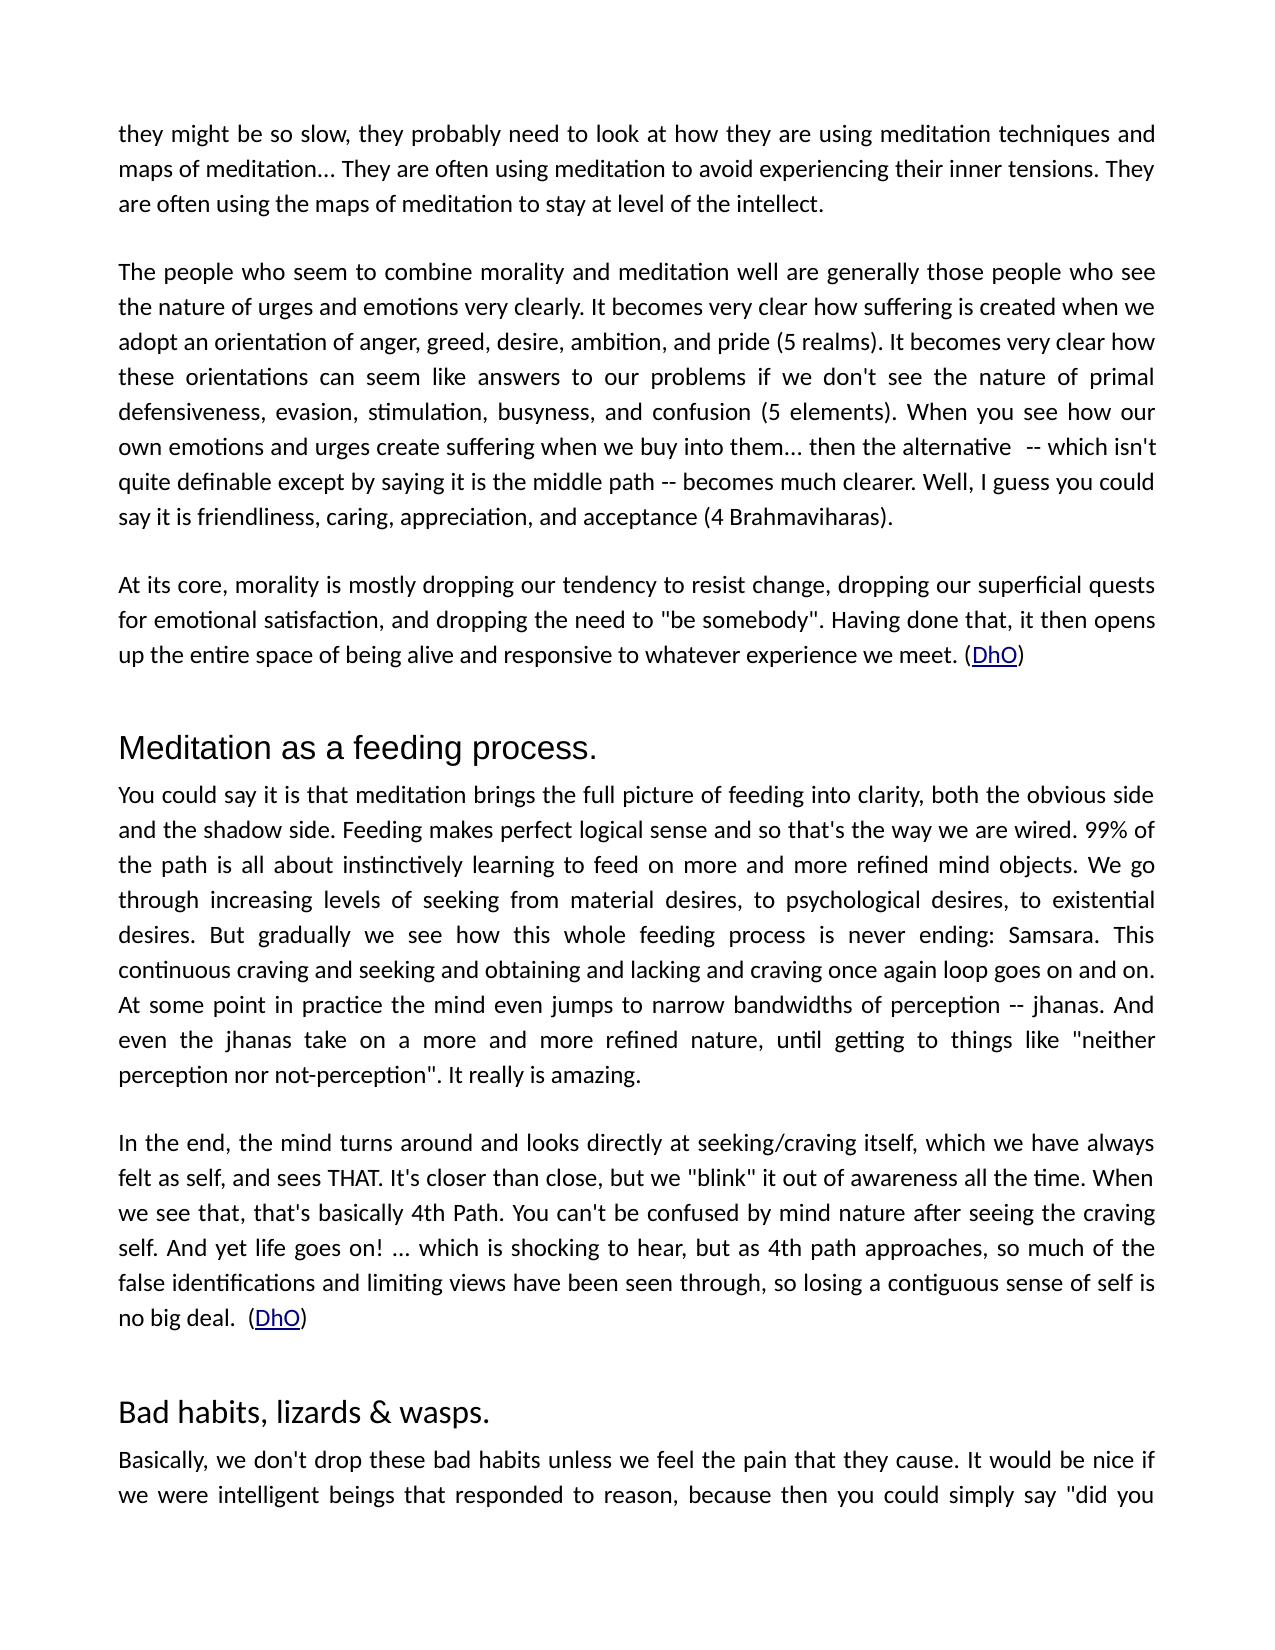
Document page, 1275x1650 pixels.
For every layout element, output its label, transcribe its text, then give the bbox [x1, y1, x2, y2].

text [118, 118, 1157, 219]
text In the end, the mind turns around and looks directly at seeking/craving itself, which we have always felt as self, and sees THAT. It's closer than close, but we "blink" it out of awareness all the time. When we see that, that's basically 4th Path. You can't be confused by mind nature after seeing the craving self. And yet life goes on! ... which is shocking to hear, but as 4th path approaches, so much of the false identifications and limiting views have been seen through, so losing a contiguous sense of self is no big deal. (DhO) [118, 1127, 1157, 1332]
text You could say it is that meditation brings the full picture of feeding into clarity, both the obvious side and the shadow side. Feeding makes perfect logical sense and so that's the way we are wired. 99% of the path is all about instinctively learning to feed on more and more refined mind objects. We go through increasing levels of seeking from material desires, to psychological desires, to existential desires. But gradually we see how this whole feeding process is never ending: Samsara. This continuous craving and seeking and obtaining and lacking and craving once again loop goes on and on. At some point in practice the mind even jumps to narrow bandwidths of perception -- jhanas. And even the jhanas take on a more and more refined nature, until getting to things like "neither perception nor not-perception". It really is amazing. [118, 779, 1157, 1089]
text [118, 1444, 1157, 1509]
subtitle Bad habits, lizards & wasps. [118, 1391, 1157, 1432]
text At its core, morality is mostly dropping our tendency to resist change, dropping our superficial quests for emotional satisfaction, and dropping the need to "be somebody". Having done that, it then opens up the entire space of being alive and responsive to whatever experience we meet. (DhO) [118, 569, 1157, 670]
text The people who seem to combine morality and meditation well are generally those people who see the nature of urges and emotions very clearly. It becomes very clear how suffering is created when we adopt an orientation of anger, greed, desire, ambition, and pride (5 realms). It becomes very clear how these orientations can seem like answers to our problems if we don't see the nature of primal defensiveness, evasion, stimulation, busyness, and confusion (5 elements). When you see how our own emotions and urges create suffering when we buy into them... then the alternative -- which isn't quite definable except by saying it is the middle path -- becomes much clearer. Well, I guess you could say it is friendliness, caring, appreciation, and acceptance (4 Brahmaviharas). [118, 256, 1157, 532]
subtitle Meditation as a feeding process. [118, 728, 1157, 766]
